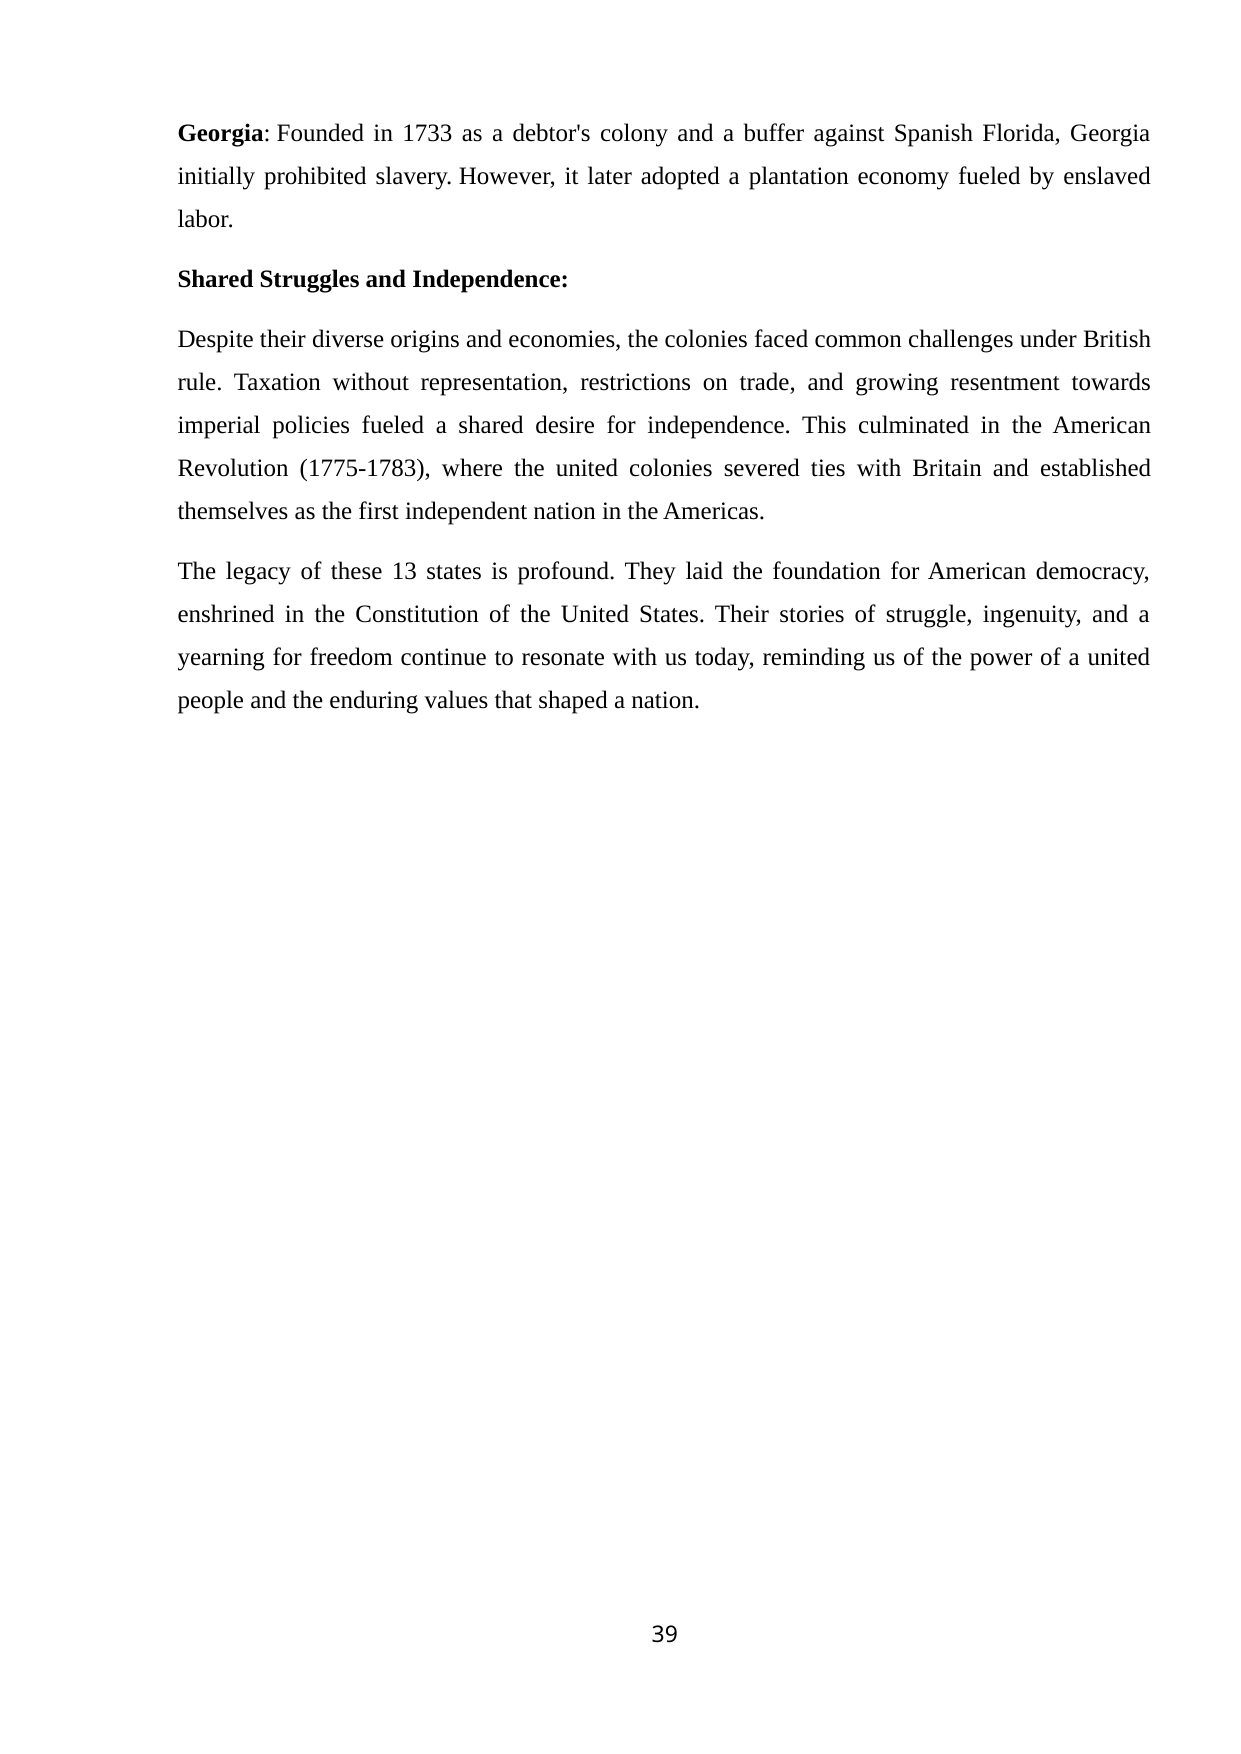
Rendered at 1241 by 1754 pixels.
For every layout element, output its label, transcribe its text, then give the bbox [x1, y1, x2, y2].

text Shared Struggles and Independence: [177, 264, 1152, 293]
text Despite their diverse origins and economies, the colonies faced common challenges under British rule. Taxation without representation, restrictions on trade, and growing resentment towards imperial policies fueled a shared desire for independence. This culminated in the American Revolution (1775-1783), where the united colonies severed ties with Britain and established themselves as the first independent nation in the Americas. [177, 324, 1152, 525]
text The legacy of these 13 states is profound. They laid the foundation for American democracy, enshrined in the Constitution of the United States. Their stories of struggle, ingenuity, and a yearning for freedom continue to resonate with us today, reminding us of the power of a united people and the enduring values that shaped a nation. [177, 556, 1152, 714]
text Georgia: Founded in 1733 as a debtor's colony and a buffer against Spanish Florida, Georgia initially prohibited slavery. However, it later adopted a plantation economy fueled by enslaved labor. [177, 118, 1152, 233]
